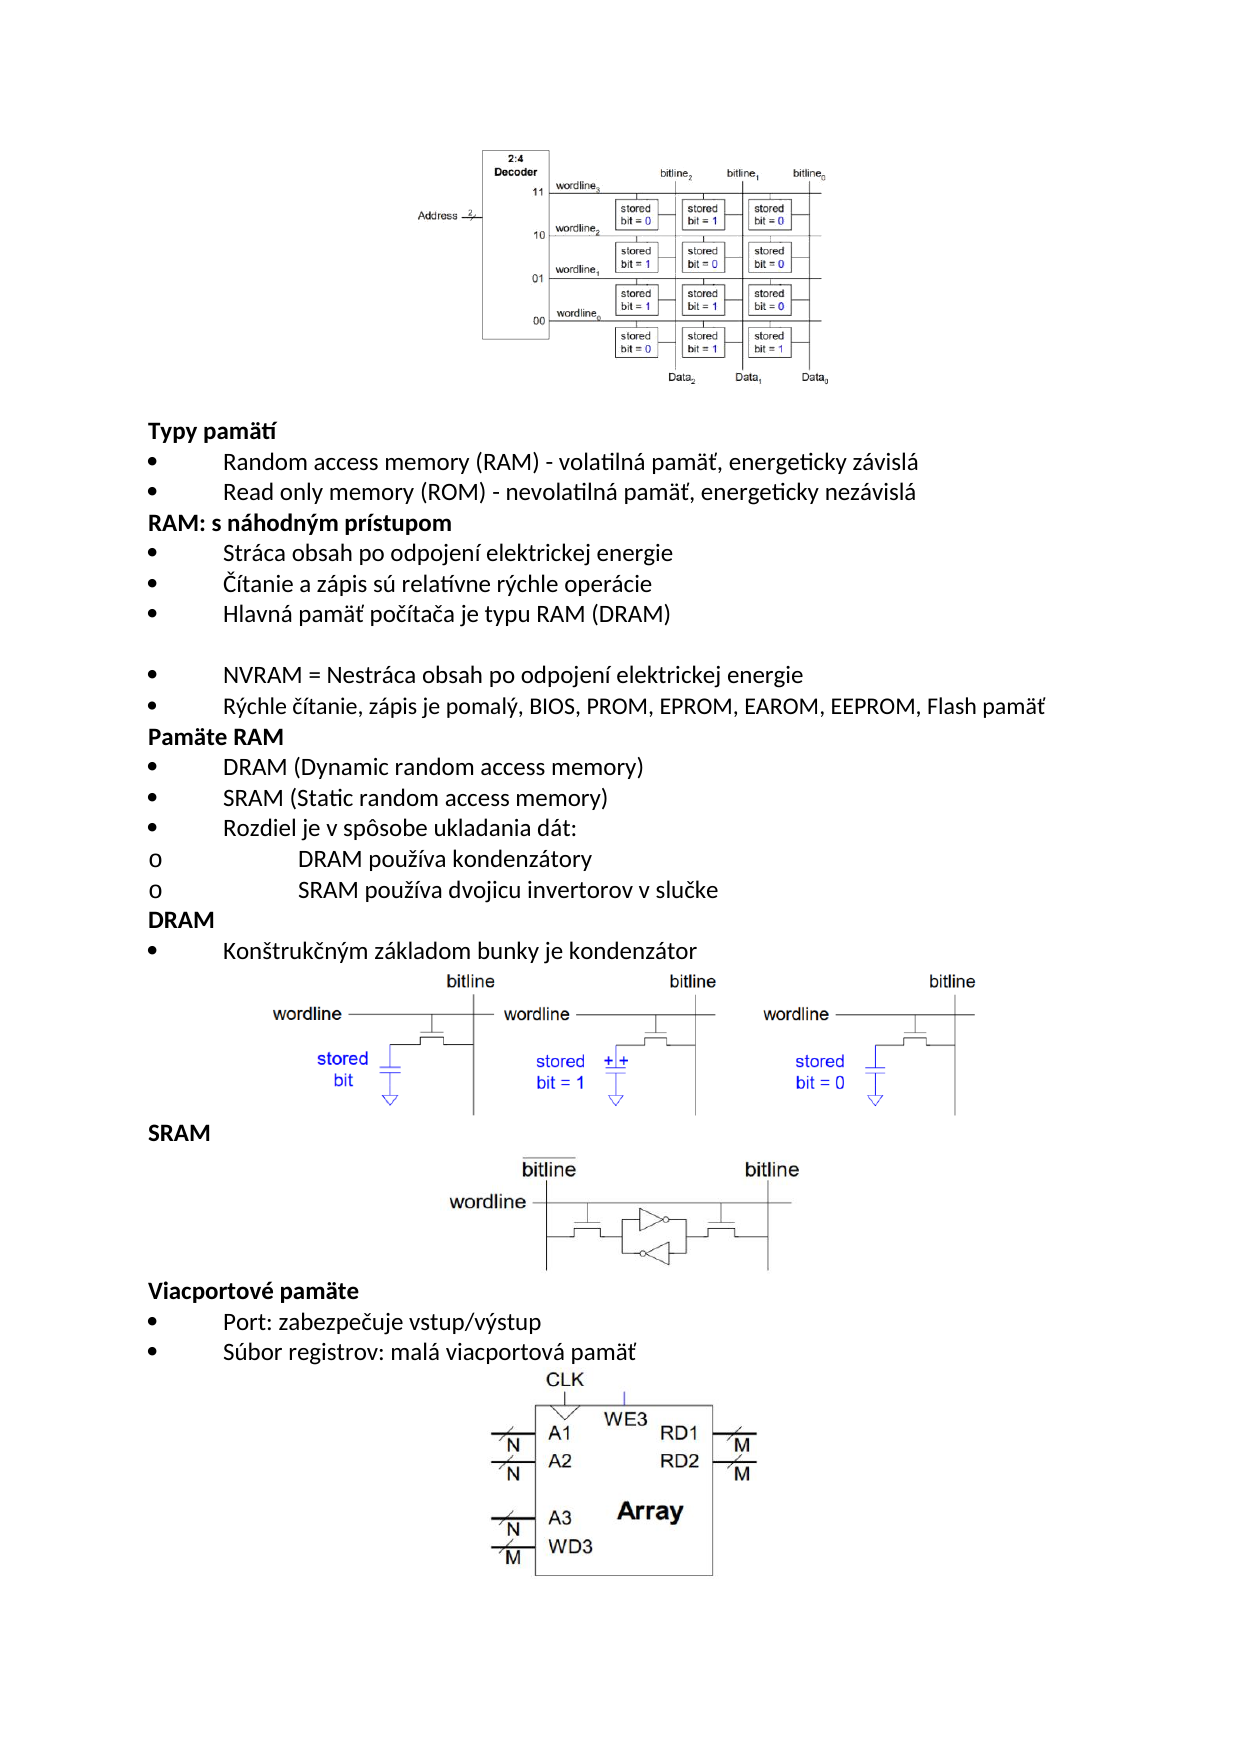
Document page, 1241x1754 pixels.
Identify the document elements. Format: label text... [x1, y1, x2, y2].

text Viacportové pamäte [148, 1276, 1090, 1306]
list Stráca obsah po odpojení elektrickej energie [148, 537, 1090, 568]
list Hlavná pamäť počítača je typu RAM (DRAM) [148, 598, 1090, 629]
text DRAM [148, 904, 1090, 935]
list DRAM používa kondenzátory [148, 843, 1090, 873]
list Random access memory (RAM) - volatilná pamäť, energeticky závislá [148, 446, 1090, 476]
picture [440, 1147, 800, 1275]
list Read only memory (ROM) - nevolatilná pamäť, energeticky nezávislá [148, 476, 1090, 507]
list SRAM (Static random access memory) [148, 782, 1090, 812]
picture [410, 147, 829, 386]
text SRAM [148, 1117, 1090, 1147]
list Rýchle čítanie, zápis je pomalý, BIOS, PROM, EPROM, EAROM, EEPROM, Flash pamäť [148, 691, 1090, 720]
text RAM: s náhodným prístupom [148, 507, 1090, 537]
text Pamäte RAM [148, 721, 1090, 751]
picture [480, 1367, 760, 1579]
list Súbor registrov: malá viacportová pamäť [148, 1337, 1090, 1367]
list Port: zabezpečuje vstup/výstup [148, 1306, 1090, 1337]
list Konštrukčným základom bunky je kondenzátor [148, 935, 1090, 965]
list NVRAM = Nestráca obsah po odpojení elektrickej energie [148, 659, 1090, 690]
list Rozdiel je v spôsobe ukladania dát: [148, 812, 1090, 843]
list SRAM používa dvojicu invertorov v slučke [148, 873, 1090, 904]
list Čítanie a zápis sú relatívne rýchle operácie [148, 568, 1090, 598]
picture [263, 965, 977, 1117]
list DRAM (Dynamic random access memory) [148, 751, 1090, 782]
text Typy pamätí [148, 415, 1090, 446]
